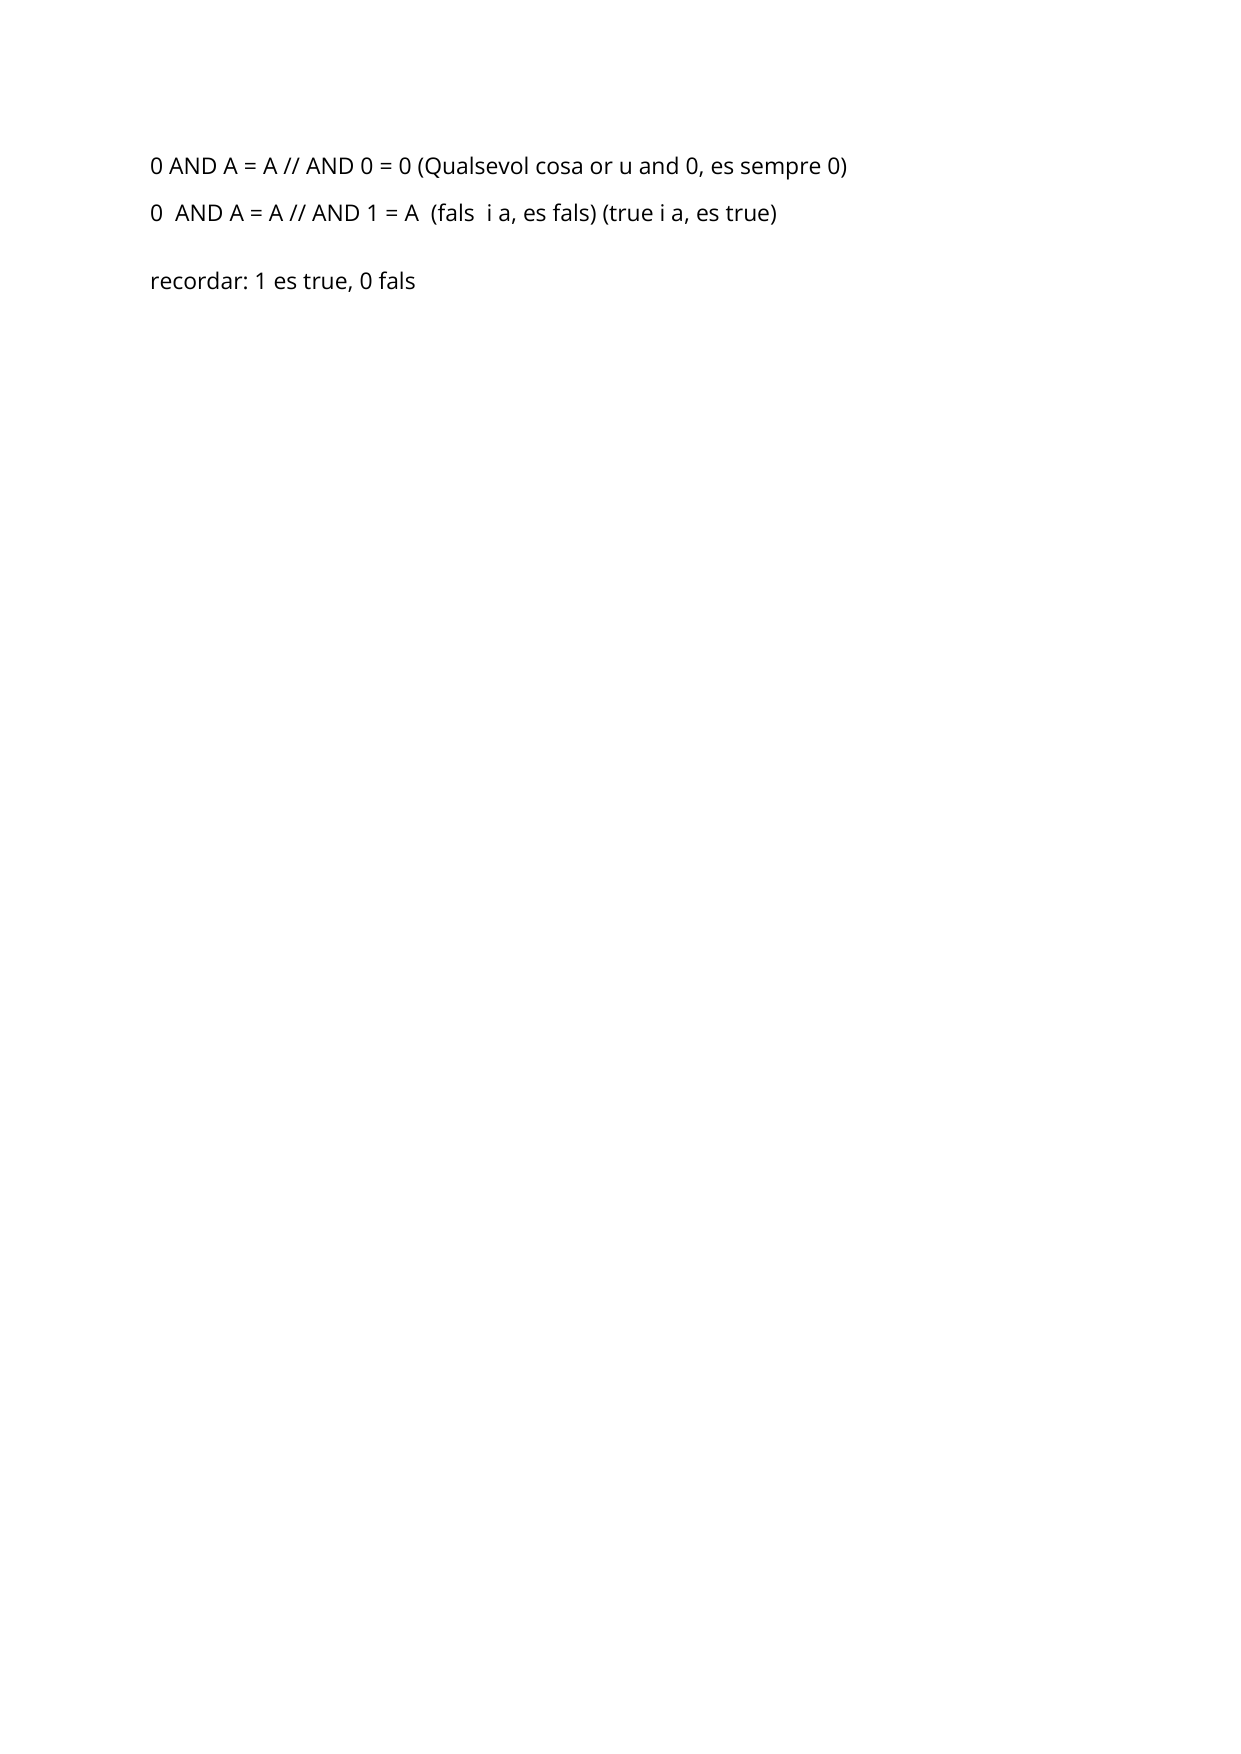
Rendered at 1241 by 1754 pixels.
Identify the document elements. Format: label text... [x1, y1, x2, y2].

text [150, 150, 1090, 228]
text recordar: 1 es true, 0 fals [150, 264, 1090, 296]
